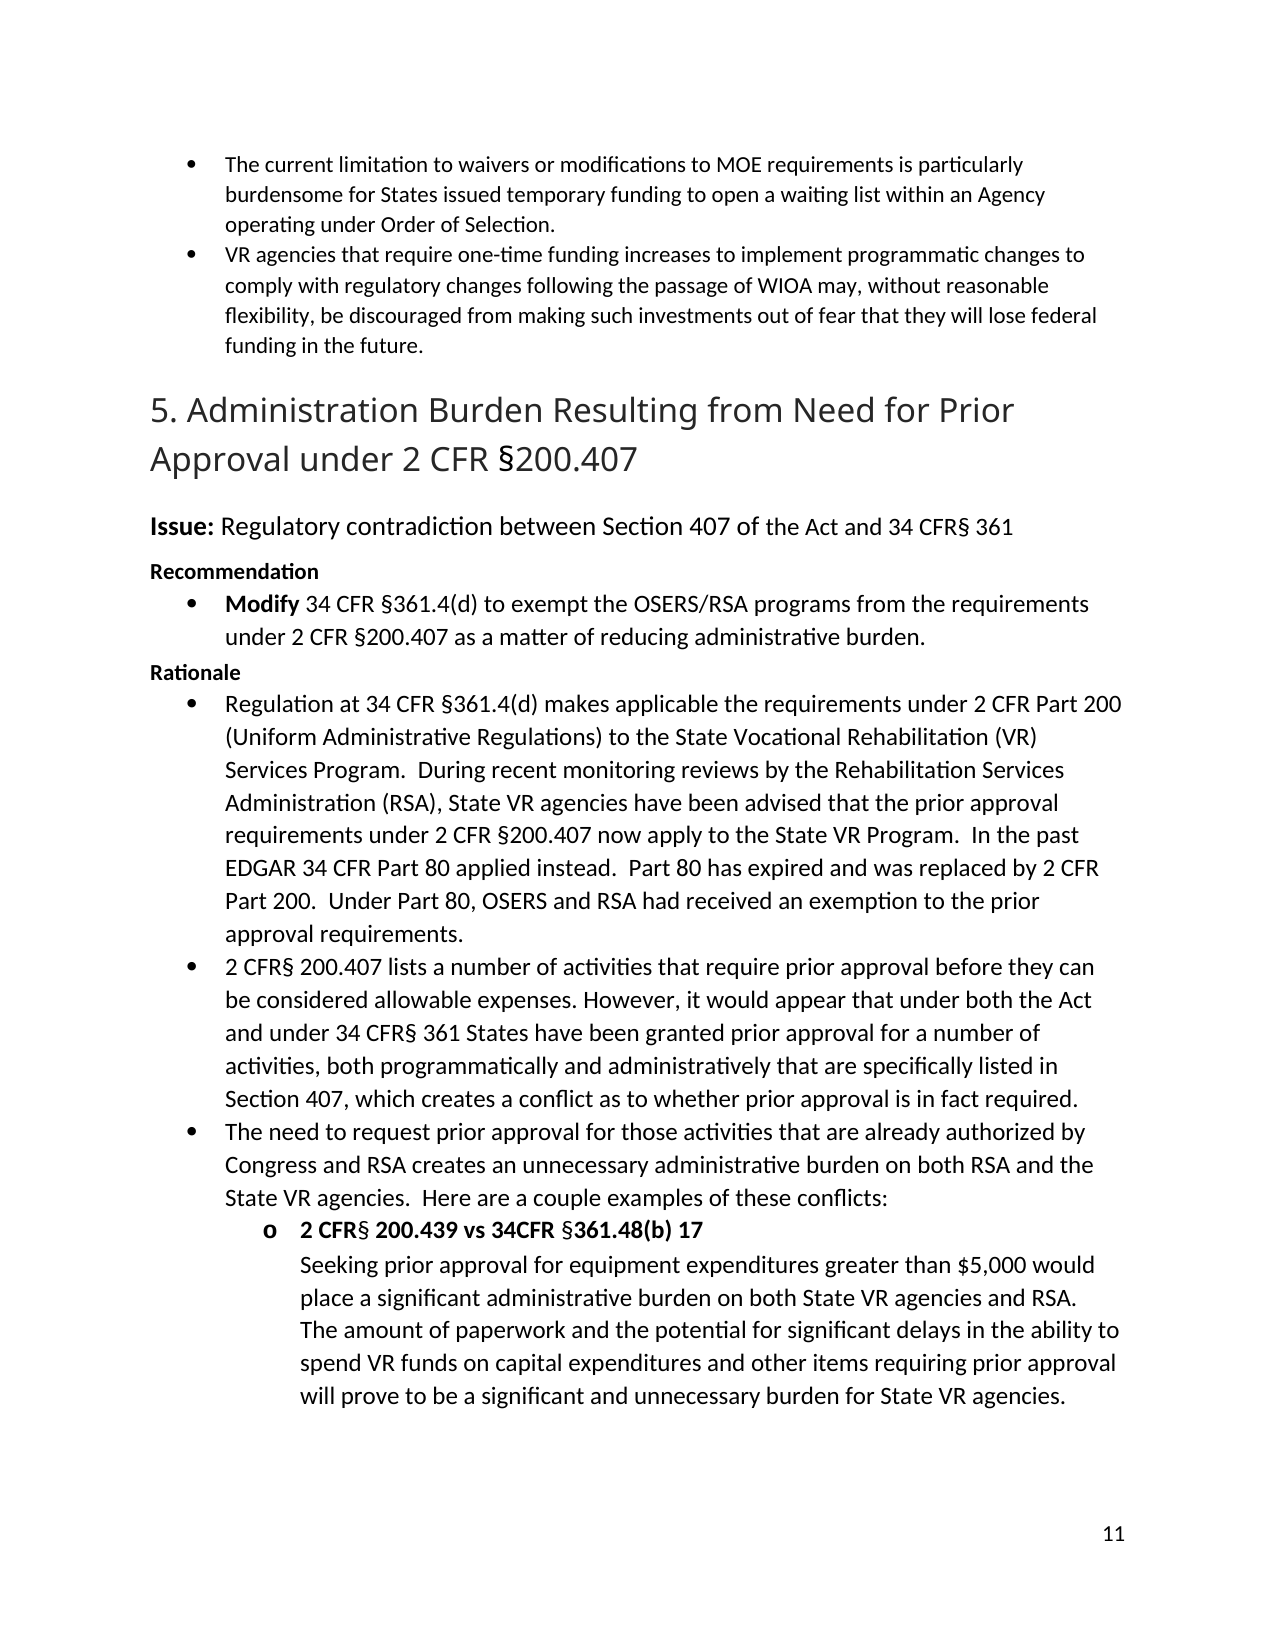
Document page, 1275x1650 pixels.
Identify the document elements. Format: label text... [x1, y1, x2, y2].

list 2 CFR§ 200.439 vs 34CFR §361.48(b) 17 [262, 1214, 1125, 1246]
subtitle Recommendation [150, 557, 1125, 586]
list The need to request prior approval for those activities that are already authorized by Congress and RSA creates an unnecessary administrative burden on both RSA and the State VR agencies. Here are a couple examples of these conflicts: [187, 1116, 1125, 1212]
list The current limitation to waivers or modifications to MOE requirements is particularly burdensome for States issued temporary funding to open a waiting list within an Agency operating under Order of Selection. [187, 150, 1125, 238]
list Regulation at 34 CFR §361.4(d) makes applicable the requirements under 2 CFR Part 200 (Uniform Administrative Regulations) to the State Vocational Rehabilitation (VR) Services Program. During recent monitoring reviews by the Rehabilitation Services Administration (RSA), State VR agencies have been advised that the prior approval requirements under 2 CFR §200.407 now apply to the State VR Program. In the past EDGAR 34 CFR Part 80 applied instead. Part 80 has expired and was replaced by 2 CFR Part 200. Under Part 80, OSERS and RSA had received an exemption to the prior approval requirements. [187, 688, 1125, 949]
list VR agencies that require one-time funding increases to implement programmatic changes to comply with regulatory changes following the passage of WIOA may, without reasonable flexibility, be discouraged from making such investments out of fear that they will lose federal funding in the future. [187, 241, 1125, 359]
subtitle 5. Administration Burden Resulting from Need for Prior Approval under 2 CFR §200.407 [150, 386, 1125, 481]
subtitle Rationale [150, 658, 1125, 686]
list 2 CFR§ 200.407 lists a number of activities that require prior approval before they can be considered allowable expenses. However, it would appear that under both the Act and under 34 CFR§ 361 States have been granted prior approval for a number of activities, both programmatically and administratively that are specifically listed in Section 407, which creates a conflict as to whether prior approval is in fact required. [187, 951, 1125, 1113]
list Seeking prior approval for equipment expenditures greater than $5,000 would place a significant administrative burden on both State VR agencies and RSA. The amount of paperwork and the potential for significant delays in the ability to spend VR funds on capital expenditures and other items requiring prior approval will prove to be a significant and unnecessary burden for State VR agencies. [300, 1249, 1125, 1411]
list Modify 34 CFR §361.4(d) to exempt the OSERS/RSA programs from the requirements under 2 CFR §200.407 as a matter of reducing administrative burden. [187, 588, 1125, 651]
subtitle Issue: Regulatory contradiction between Section 407 of the Act and 34 CFR§ 361 [150, 509, 1125, 542]
